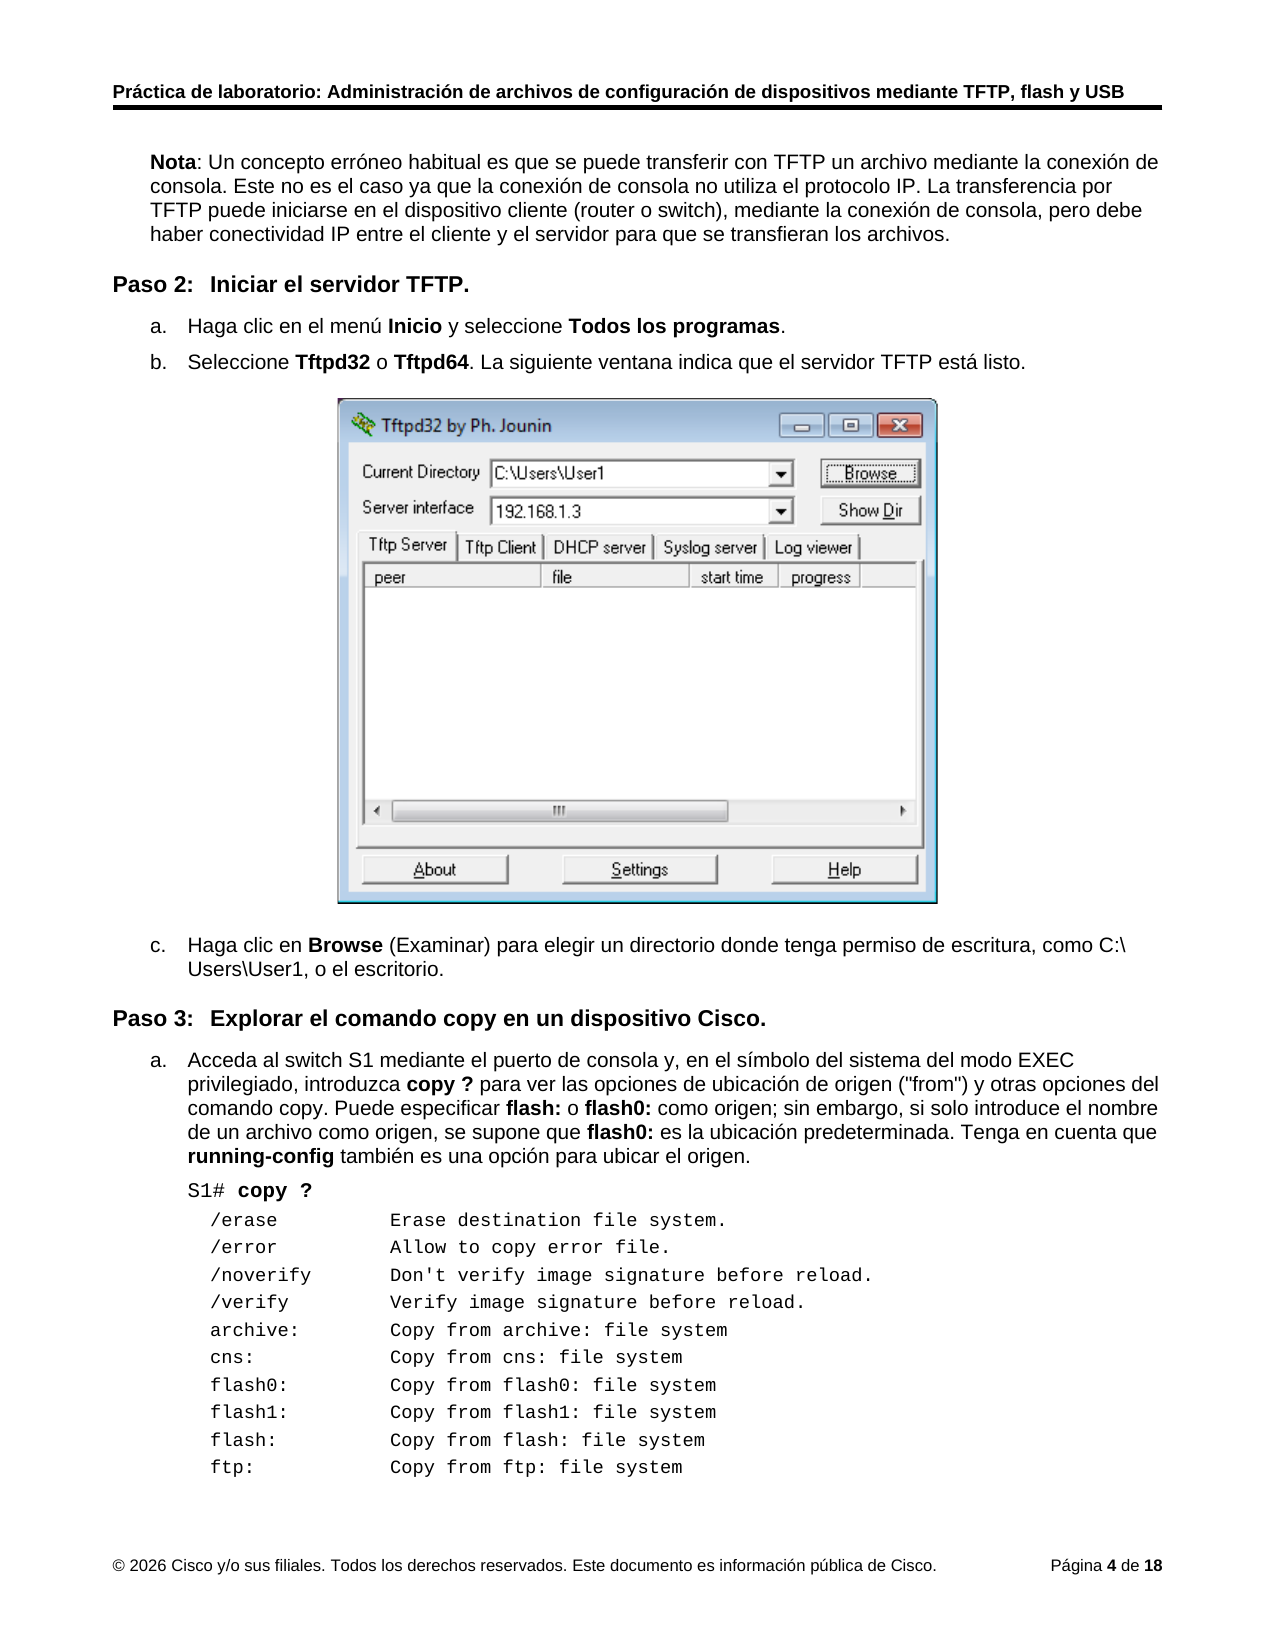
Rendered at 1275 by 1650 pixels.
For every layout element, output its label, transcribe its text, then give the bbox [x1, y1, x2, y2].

text flash: Copy from flash: file system [187, 1430, 1162, 1452]
text /noverify Don't verify image signature before reload. [187, 1265, 1162, 1287]
text ftp: Copy from ftp: file system [187, 1458, 1162, 1479]
text /error Allow to copy error file. [187, 1238, 1162, 1259]
picture [337, 398, 938, 904]
text Nota: Un concepto erróneo habitual es que se puede transferir con TFTP un archivo mediante la conexión de consola. Este no es el caso ya que la conexión de consola no utiliza el protocolo IP. La transferencia por TFTP puede iniciarse en el dispositivo cliente (router o switch), mediante la conexión de consola, pero debe haber conectividad IP entre el cliente y el servidor para que se transfieran los archivos. [150, 150, 1162, 246]
text Explorar el comando copy en un dispositivo Cisco. [112, 1005, 1162, 1032]
text /verify Verify image signature before reload. [187, 1293, 1162, 1314]
text archive: Copy from archive: file system [187, 1320, 1162, 1342]
text Haga clic en Browse (Examinar) para elegir un directorio donde tenga permiso de escritura, como C:\Users\User1, o el escritorio. [150, 932, 1162, 980]
text flash0: Copy from flash0: file system [187, 1375, 1162, 1397]
text /erase Erase destination file system. [187, 1210, 1162, 1232]
text cns: Copy from cns: file system [187, 1348, 1162, 1369]
text S1# copy ? [187, 1180, 1162, 1204]
text flash1: Copy from flash1: file system [187, 1403, 1162, 1424]
text Seleccione Tftpd32 o Tftpd64. La siguiente ventana indica que el servidor TFTP está listo. [150, 350, 1162, 374]
text Iniciar el servidor TFTP. [112, 271, 1162, 297]
text Acceda al switch S1 mediante el puerto de consola y, en el símbolo del sistema del modo EXEC privilegiado, introduzca copy ? para ver las opciones de ubicación de origen ("from") y otras opciones del comando copy. Puede especificar flash: o flash0: como origen; sin embargo, si solo introduce el nombre de un archivo como origen, se supone que flash0: es la ubicación predeterminada. Tenga en cuenta que running-config también es una opción para ubicar el origen. [150, 1048, 1162, 1168]
text Haga clic en el menú Inicio y seleccione Todos los programas. [150, 313, 1162, 337]
